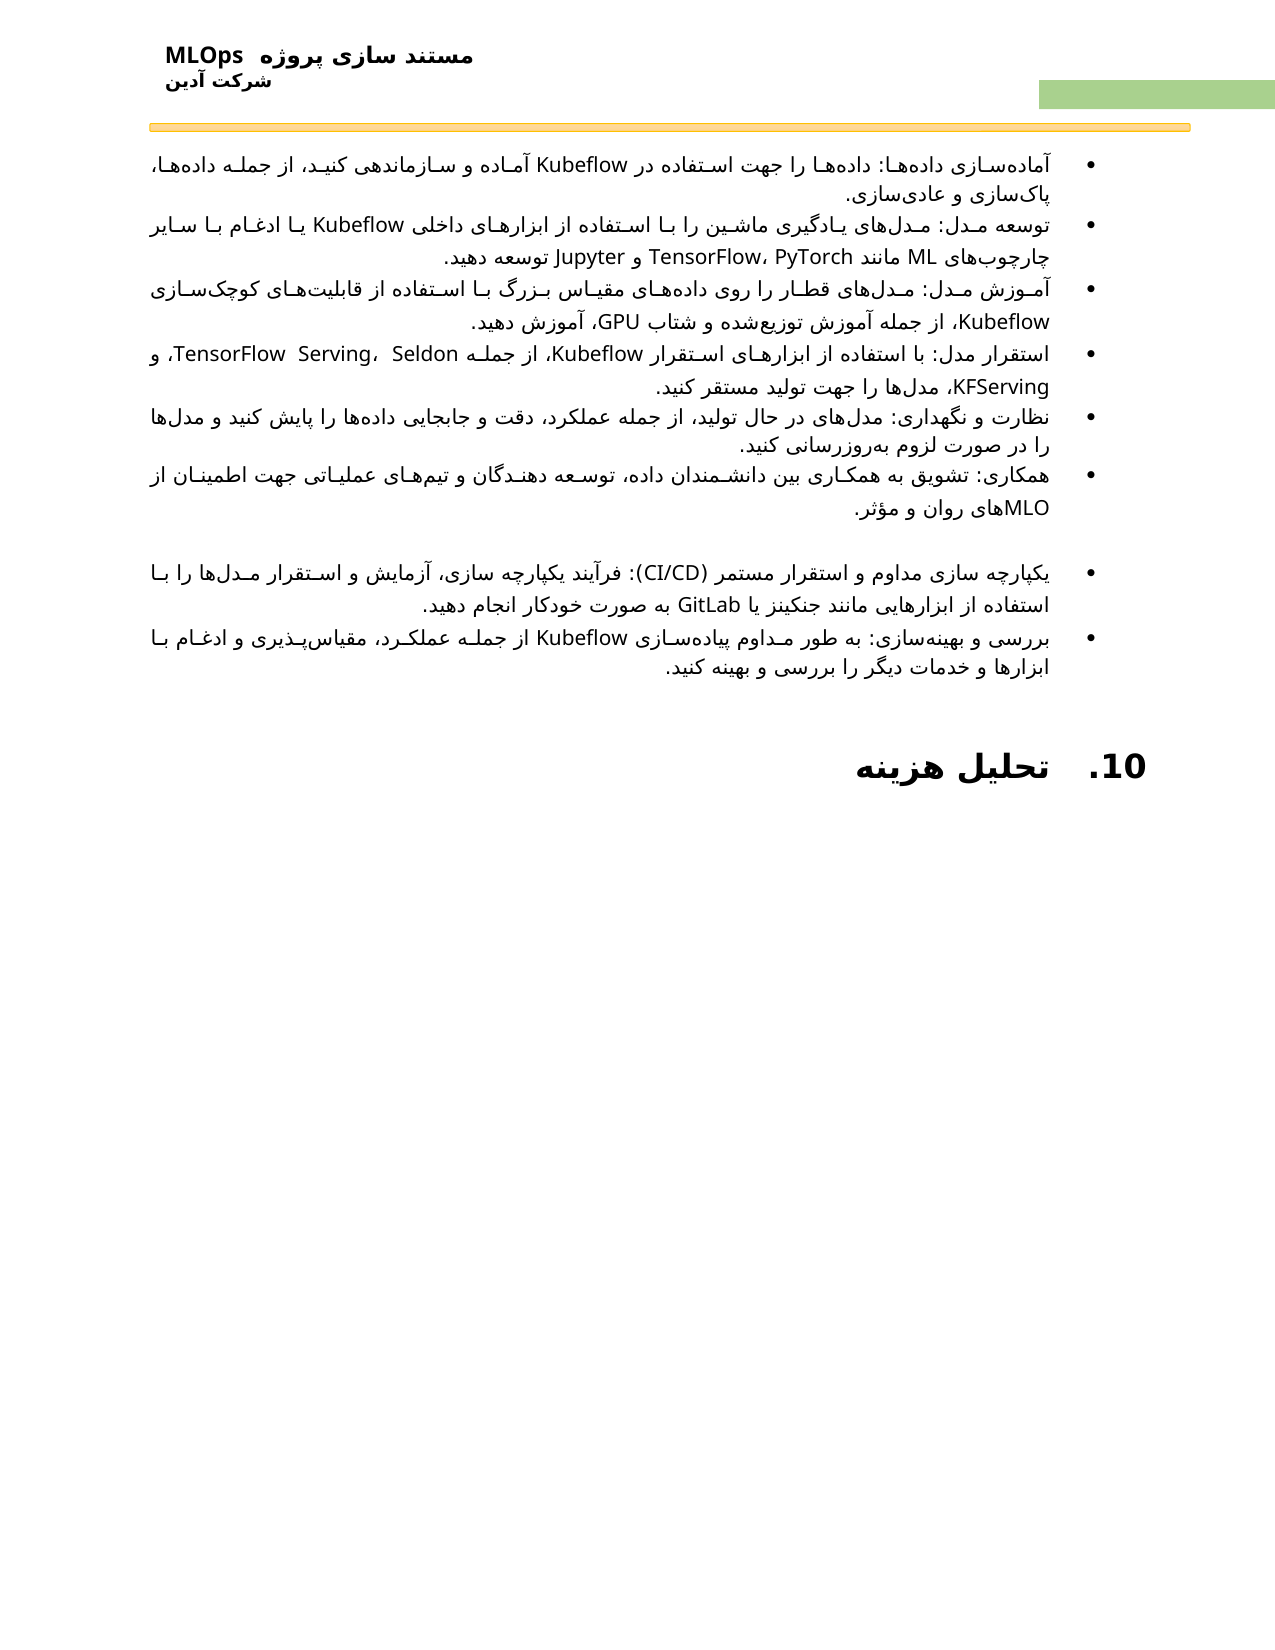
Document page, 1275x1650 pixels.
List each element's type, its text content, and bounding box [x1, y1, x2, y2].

list بررسی و بهینه‌سازی: به طور مداوم پیاده‌سازی Kubeflow از جمله عملکرد، مقیاس‌پذیری و ادغام با ابزارها و خدمات دیگر را بررسی و بهینه کنید. [150, 623, 1087, 679]
list آماده‌سازی داده‌ها: داده‌ها را جهت استفاده در Kubeflow آماده و سازماندهی کنید، از جمله داده‌ها، پاک‌سازی و عادی‌سازی. [150, 150, 1087, 206]
list آموزش مدل: مدل‌های قطار را روی داده‌های مقیاس بزرگ با استفاده از قابلیت‌های کوچک‌سازی Kubeflow، از جمله آموزش توزیع‌شده و شتاب GPU، آموزش دهید. [150, 274, 1087, 335]
list توسعه مدل: مدل‌های یادگیری ماشین را با استفاده از ابزارهای داخلی Kubeflow یا ادغام با سایر چارچوب‌های ML مانند TensorFlow، PyTorch و Jupyter توسعه دهید. [150, 210, 1087, 270]
list استقرار مدل: با استفاده از ابزارهای استقرار Kubeflow، از جمله TensorFlow Serving، Seldon، و KFServing، مدل‌ها را جهت تولید مستقر کنید. [150, 339, 1087, 401]
list همکاری: تشویق به همکاری بین دانشمندان داده، توسعه دهندگان و تیم‌های عملیاتی جهت اطمینان از MLOهای روان و مؤثر. [150, 460, 1087, 521]
list نظارت و نگهداری: مدل‌های در حال تولید، از جمله عملکرد، دقت و جابجایی داده‌ها را پایش کنید و مدل‌ها را در صورت لزوم به‌روزرسانی کنید. [150, 405, 1087, 457]
list یکپارچه سازی مداوم و استقرار مستمر (CI/CD): فرآیند یکپارچه سازی، آزمایش و استقرار مدل‌ها را با استفاده از ابزارهایی مانند جنکینز یا GitLab به صورت خودکار انجام دهید. [150, 558, 1087, 619]
list تحلیل هزینه [150, 748, 1087, 787]
